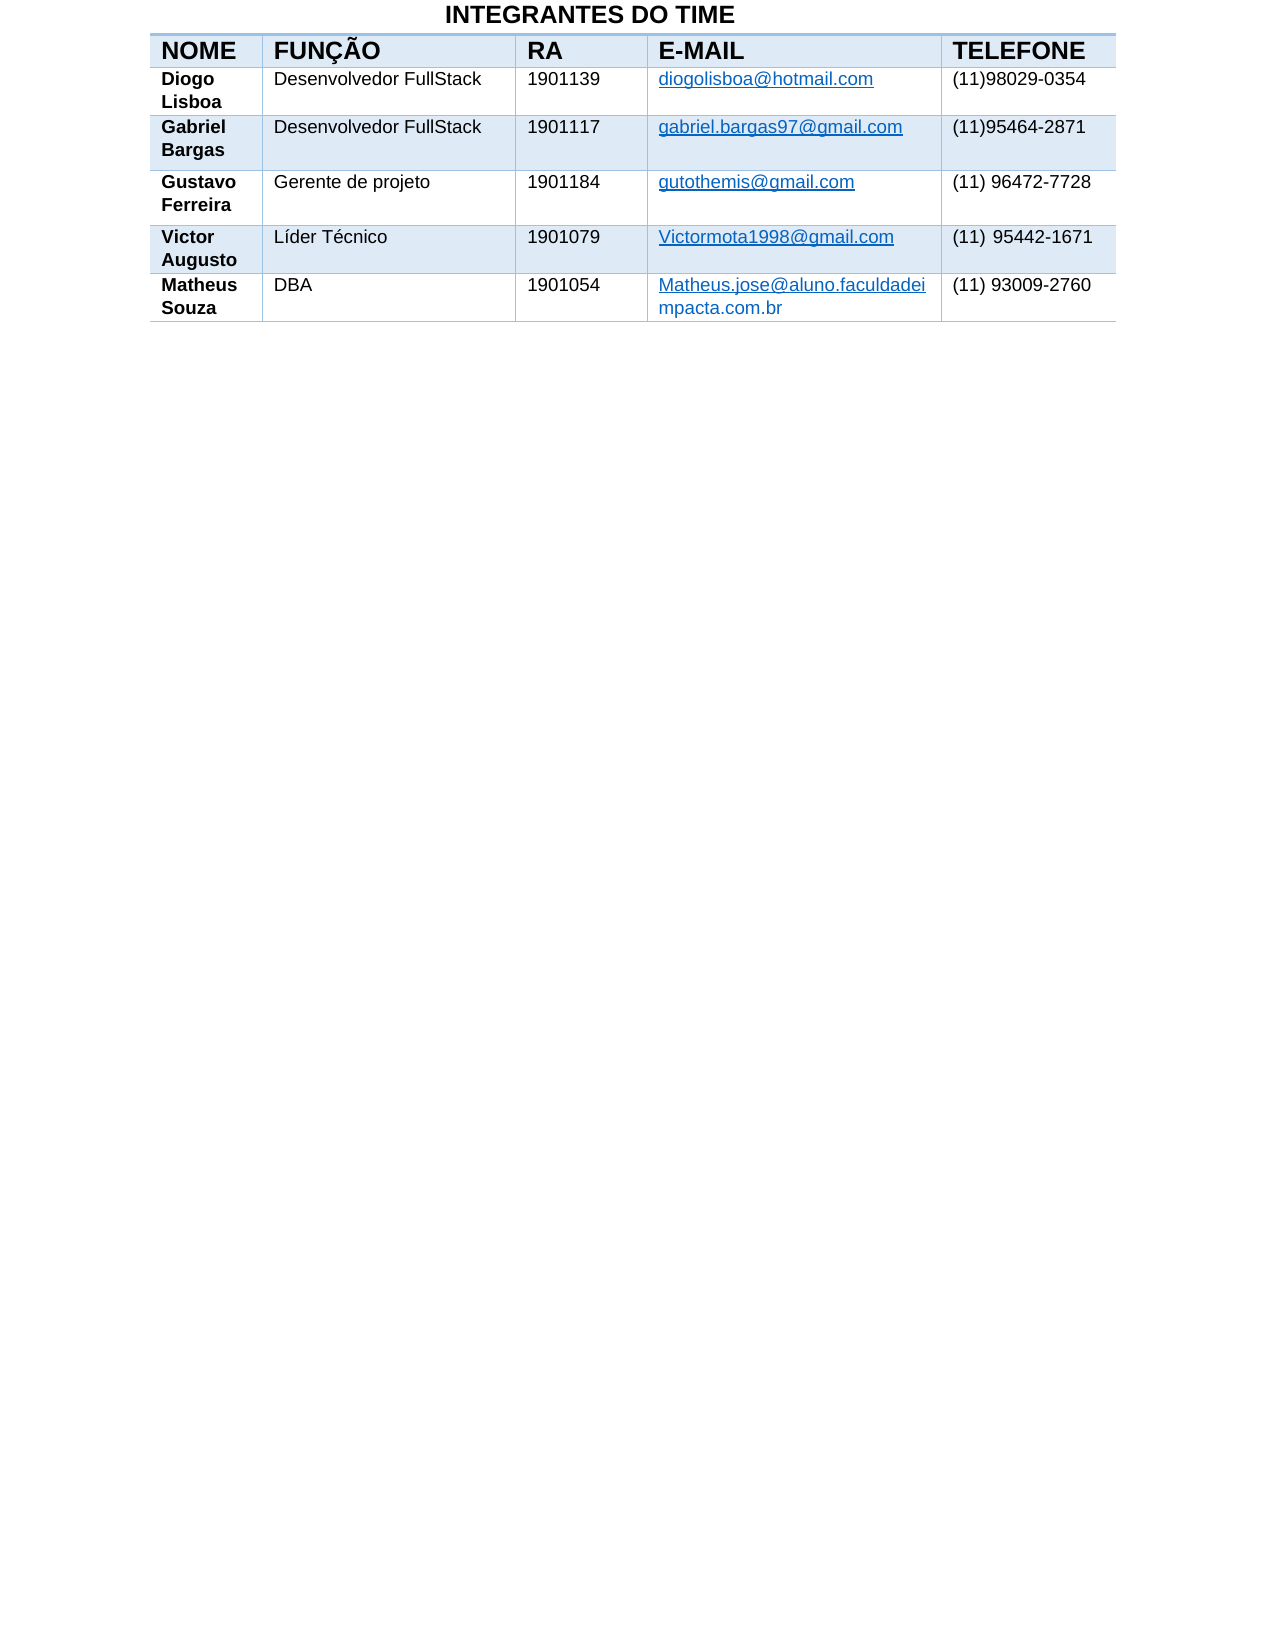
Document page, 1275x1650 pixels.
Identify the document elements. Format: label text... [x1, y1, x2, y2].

table_cell 1901184 [516, 171, 647, 225]
table_header E-MAIL [648, 36, 941, 67]
text INTEGRANTES DO TIME [372, 0, 1124, 29]
table_cell 1901139 [516, 68, 647, 115]
table_cell Gerente de projeto [263, 171, 515, 225]
table_cell (11)98029-0354 [942, 68, 1116, 115]
table_cell Desenvolvedor FullStack [263, 68, 515, 115]
table_cell Líder Técnico [263, 226, 515, 273]
table_cell diogolisboa@hotmail.com [648, 68, 941, 115]
table_header RA [516, 36, 647, 67]
table_cell Victor Augusto [150, 226, 262, 273]
table_header NOME [150, 36, 262, 67]
table_cell gabriel.bargas97@gmail.com [648, 116, 941, 170]
table_cell 1901079 [516, 226, 647, 273]
table_cell 1901117 [516, 116, 647, 170]
table_cell Gabriel Bargas [150, 116, 262, 170]
table_cell (11) 93009-2760 [942, 274, 1116, 321]
table_cell 1901054 [516, 274, 647, 321]
table_cell Gustavo Ferreira [150, 171, 262, 225]
table_cell DBA [263, 274, 515, 321]
table_cell Victormota1998@gmail.com [648, 226, 941, 273]
table_cell gutothemis@gmail.com [648, 171, 941, 225]
table_cell Desenvolvedor FullStack [263, 116, 515, 170]
table_cell (11)95464-2871 [942, 116, 1116, 170]
table_cell Matheus Souza [150, 274, 262, 321]
table_header FUNÇÃO [263, 36, 515, 67]
table_cell (11) 95442-1671 [942, 226, 1116, 273]
table_cell Matheus.jose@aluno.faculdadei mpacta.com.br [648, 274, 941, 321]
table_cell (11) 96472-7728 [942, 171, 1116, 225]
table_cell Diogo Lisboa [150, 68, 262, 115]
table_header TELEFONE [942, 36, 1116, 67]
